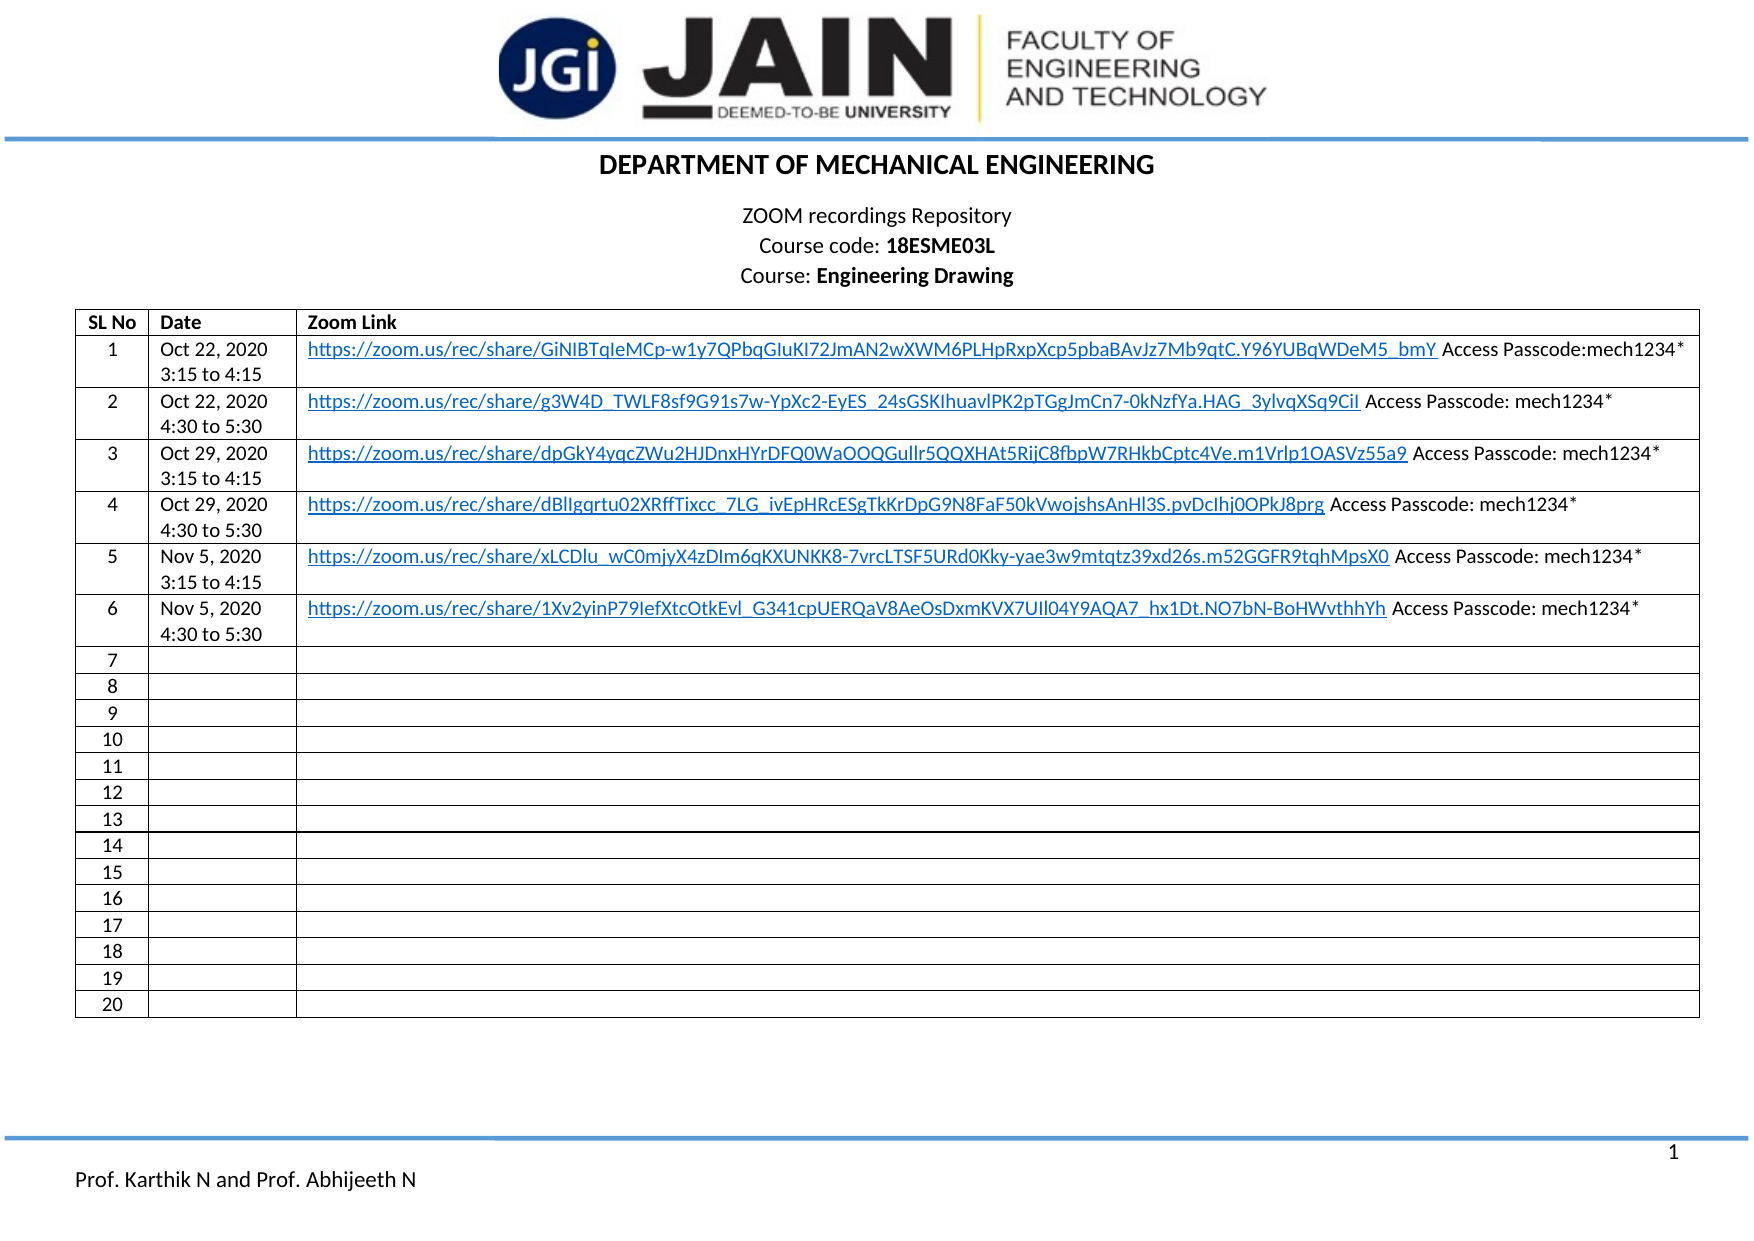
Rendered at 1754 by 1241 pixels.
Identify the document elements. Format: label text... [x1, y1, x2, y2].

table_cell 8 [76, 674, 148, 699]
table_cell [149, 647, 296, 673]
table_cell [149, 674, 296, 699]
table_cell [149, 833, 296, 858]
table_cell [149, 859, 296, 884]
table_cell 1 [76, 336, 148, 387]
table_cell Nov 5, 2020 4:30 to 5:30 [149, 595, 296, 646]
table_cell [297, 700, 1699, 726]
table_cell 19 [76, 965, 148, 990]
table_cell https://zoom.us/rec/share/dpGkY4yqcZWu2HJDnxHYrDFQ0WaOOQGullr5QQXHAt5RijC8fbpW7RHkbCptc4Ve.m1Vrlp1OASVz55a9 Access Passcode: mech1234* [297, 440, 1699, 491]
table_cell [297, 859, 1699, 884]
text DEPARTMENT OF MECHANICAL ENGINEERING [75, 146, 1679, 182]
table_cell Oct 29, 2020 3:15 to 4:15 [149, 440, 296, 491]
table_cell [297, 965, 1699, 990]
table_cell https://zoom.us/rec/share/1Xv2yinP79IefXtcOtkEvl_G341cpUERQaV8AeOsDxmKVX7UIl04Y9AQA7_hx1Dt.NO7bN-BoHWvthhYh Access Passcode: mech1234* [297, 595, 1699, 646]
table_cell 18 [76, 938, 148, 964]
table_cell [149, 991, 296, 1017]
table_cell 11 [76, 753, 148, 778]
table_cell 5 [76, 544, 148, 594]
table_cell Oct 29, 2020 4:30 to 5:30 [149, 492, 296, 542]
table_cell [297, 991, 1699, 1017]
table_cell [149, 753, 296, 778]
table_cell 14 [76, 833, 148, 858]
table_cell 3 [76, 440, 148, 491]
table_cell [297, 780, 1699, 805]
table_cell [149, 780, 296, 805]
table_cell [149, 885, 296, 911]
table_cell https://zoom.us/rec/share/xLCDlu_wC0mjyX4zDIm6qKXUNKK8-7vrcLTSF5URd0Kky-yae3w9mtqtz39xd26s.m52GGFR9tqhMpsX0 Access Passcode: mech1234* [297, 544, 1699, 594]
table_header Date [149, 310, 296, 335]
table_cell 13 [76, 806, 148, 831]
table_cell https://zoom.us/rec/share/GiNIBTqIeMCp-w1y7QPbqGIuKI72JmAN2wXWM6PLHpRxpXcp5pbaBAvJz7Mb9qtC.Y96YUBqWDeM5_bmY Access Passcode:mech1234* [297, 336, 1699, 387]
table_cell [149, 912, 296, 937]
table_cell Oct 22, 2020 4:30 to 5:30 [149, 388, 296, 439]
table_cell 17 [76, 912, 148, 937]
table_cell [297, 753, 1699, 778]
table_cell Nov 5, 2020 3:15 to 4:15 [149, 544, 296, 594]
table_cell [297, 727, 1699, 752]
text Course code: 18ESME03L [75, 231, 1679, 259]
table_cell [297, 833, 1699, 858]
table_cell Oct 22, 2020 3:15 to 4:15 [149, 336, 296, 387]
table_cell [149, 965, 296, 990]
table_cell https://zoom.us/rec/share/g3W4D_TWLF8sf9G91s7w-YpXc2-EyES_24sGSKIhuavlPK2pTGgJmCn7-0kNzfYa.HAG_3ylvqXSq9CiI Access Passcode: mech1234* [297, 388, 1699, 439]
table_cell 15 [76, 859, 148, 884]
table_cell [297, 912, 1699, 937]
table_header Zoom Link [297, 310, 1699, 335]
table_cell 2 [76, 388, 148, 439]
table_cell [149, 938, 296, 964]
table_cell 10 [76, 727, 148, 752]
table_cell [297, 938, 1699, 964]
text ZOOM recordings Repository [75, 201, 1679, 229]
table_cell [297, 806, 1699, 831]
table_cell 6 [76, 595, 148, 646]
table_cell 16 [76, 885, 148, 911]
table_cell [149, 806, 296, 831]
table_cell 20 [76, 991, 148, 1017]
table_cell [297, 885, 1699, 911]
table_cell [297, 674, 1699, 699]
table_header SL No [76, 310, 148, 335]
table_cell [149, 727, 296, 752]
table_cell https://zoom.us/rec/share/dBlIgqrtu02XRffTixcc_7LG_ivEpHRcESgTkKrDpG9N8FaF50kVwojshsAnHl3S.pvDcIhj0OPkJ8prg Access Passcode: mech1234* [297, 492, 1699, 542]
table_cell 7 [76, 647, 148, 673]
table_cell 12 [76, 780, 148, 805]
table_cell [297, 647, 1699, 673]
table_cell 4 [76, 492, 148, 542]
table_cell [149, 700, 296, 726]
picture [497, 14, 1270, 137]
text Course: Engineering Drawing [75, 262, 1679, 290]
table_cell 9 [76, 700, 148, 726]
